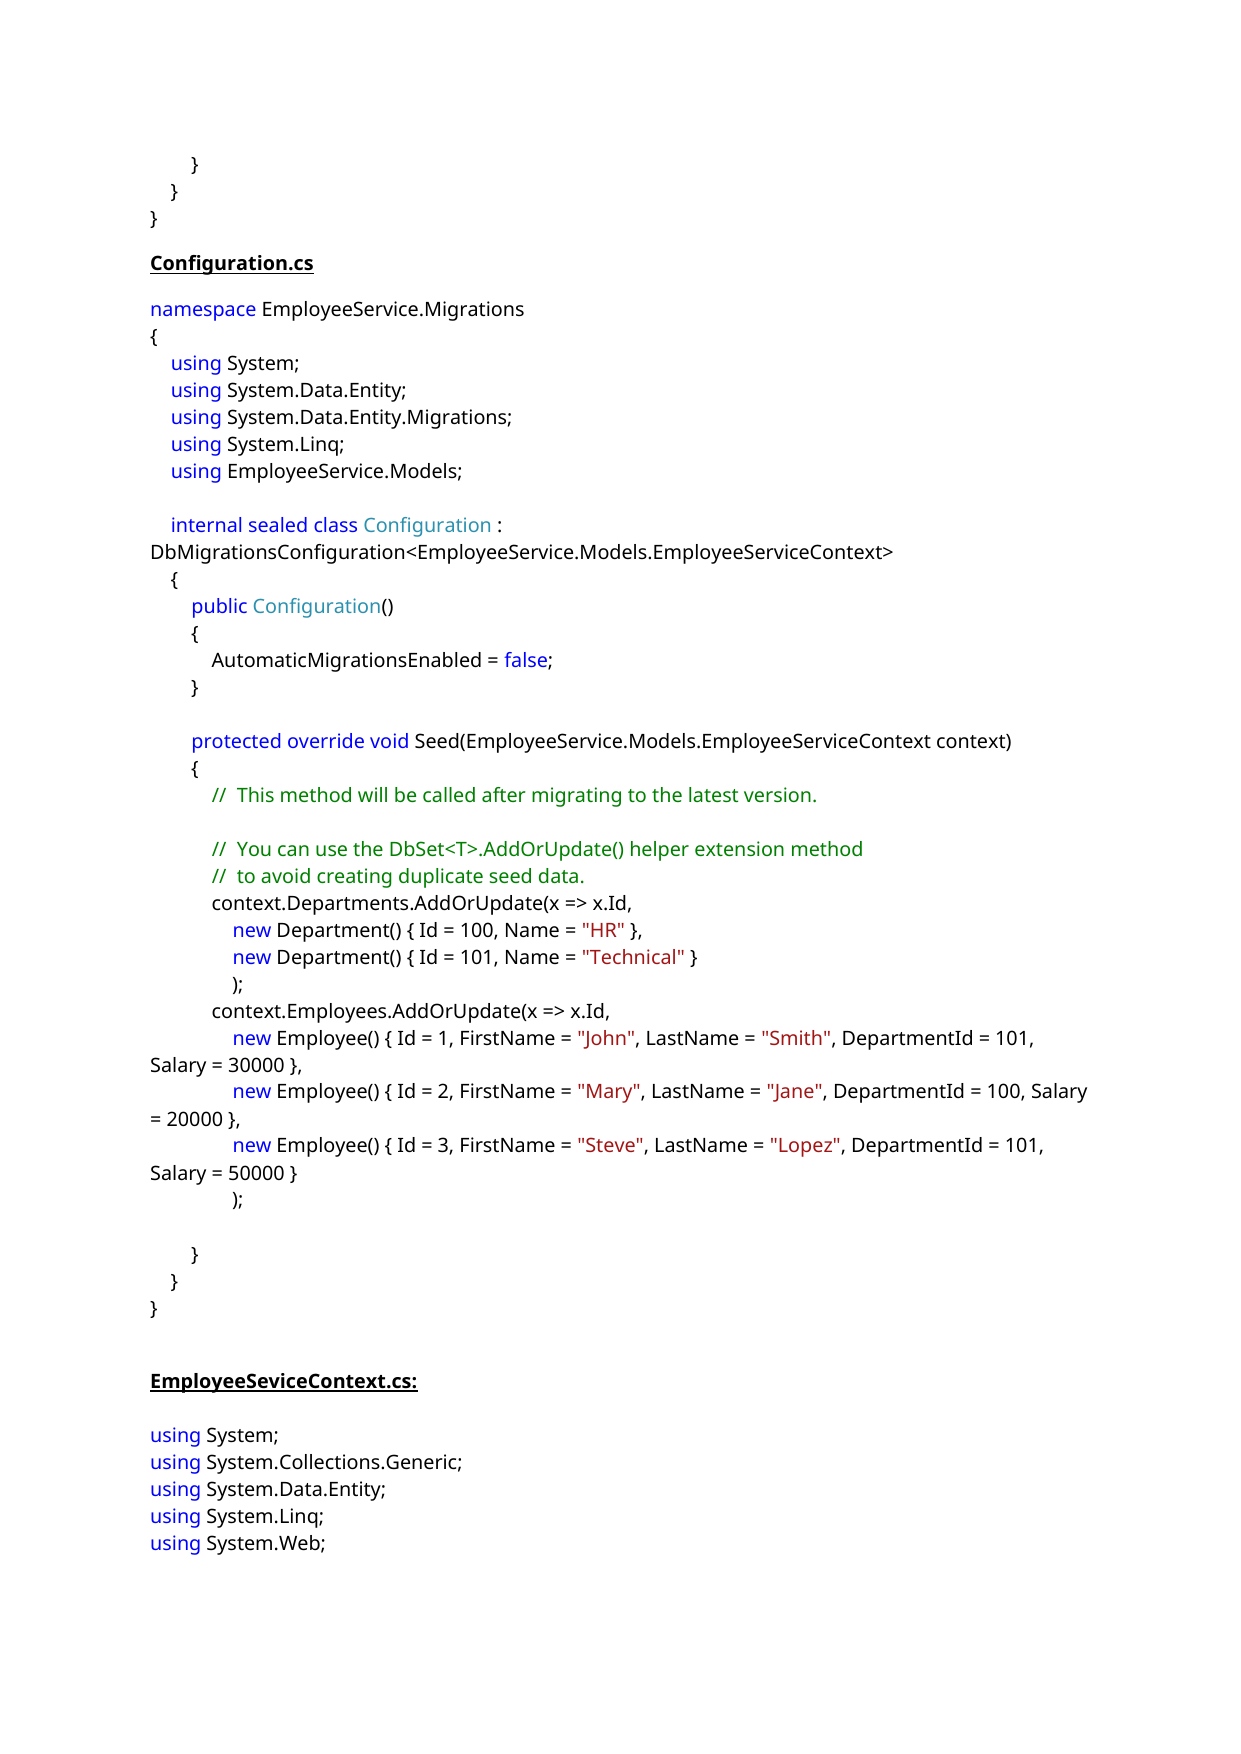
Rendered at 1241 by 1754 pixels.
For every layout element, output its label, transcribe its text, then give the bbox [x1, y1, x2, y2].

text } [150, 673, 1090, 700]
text using System.Linq; [150, 1502, 1090, 1529]
text EmployeeSeviceContext.cs: [150, 1367, 1090, 1394]
text } [150, 150, 1090, 177]
text new Employee() { Id = 1, FirstName = "John", LastName = "Smith", DepartmentId = 101, Salary = 30000 }, [150, 1024, 1090, 1078]
text using EmployeeService.Models; [150, 457, 1090, 484]
text context.Employees.AddOrUpdate(x => x.Id, [150, 997, 1090, 1024]
text { [150, 565, 1090, 592]
text { [150, 754, 1090, 781]
text internal sealed class Configuration : DbMigrationsConfiguration<EmployeeService.Models.EmployeeServiceContext> [150, 511, 1090, 565]
text new Employee() { Id = 2, FirstName = "Mary", LastName = "Jane", DepartmentId = 100, Salary = 20000 }, [150, 1078, 1090, 1132]
text new Department() { Id = 100, Name = "HR" }, [150, 916, 1090, 943]
text AutomaticMigrationsEnabled = false; [150, 646, 1090, 673]
text using System.Collections.Generic; [150, 1448, 1090, 1475]
text ); [150, 970, 1090, 997]
text } [150, 1241, 1090, 1268]
text } [150, 204, 1090, 231]
text // This method will be called after migrating to the latest version. [150, 781, 1090, 808]
text } [150, 177, 1090, 204]
text } [150, 1295, 1090, 1322]
text using System.Web; [150, 1529, 1090, 1556]
text // You can use the DbSet<T>.AddOrUpdate() helper extension method [150, 835, 1090, 862]
text new Department() { Id = 101, Name = "Technical" } [150, 943, 1090, 970]
text { [150, 619, 1090, 646]
text new Employee() { Id = 3, FirstName = "Steve", LastName = "Lopez", DepartmentId = 101, Salary = 50000 } [150, 1132, 1090, 1186]
text protected override void Seed(EmployeeService.Models.EmployeeServiceContext context) [150, 727, 1090, 754]
text Configuration.cs [150, 250, 1090, 277]
text namespace EmployeeService.Migrations [150, 295, 1090, 322]
text using System.Data.Entity; [150, 376, 1090, 403]
text ); [150, 1186, 1090, 1213]
text using System.Linq; [150, 430, 1090, 457]
text } [150, 1268, 1090, 1295]
text public Configuration() [150, 592, 1090, 619]
text { [150, 322, 1090, 349]
text using System; [150, 1421, 1090, 1448]
text // to avoid creating duplicate seed data. [150, 862, 1090, 889]
text using System.Data.Entity; [150, 1475, 1090, 1502]
text using System.Data.Entity.Migrations; [150, 403, 1090, 430]
text using System; [150, 349, 1090, 376]
text context.Departments.AddOrUpdate(x => x.Id, [150, 889, 1090, 916]
